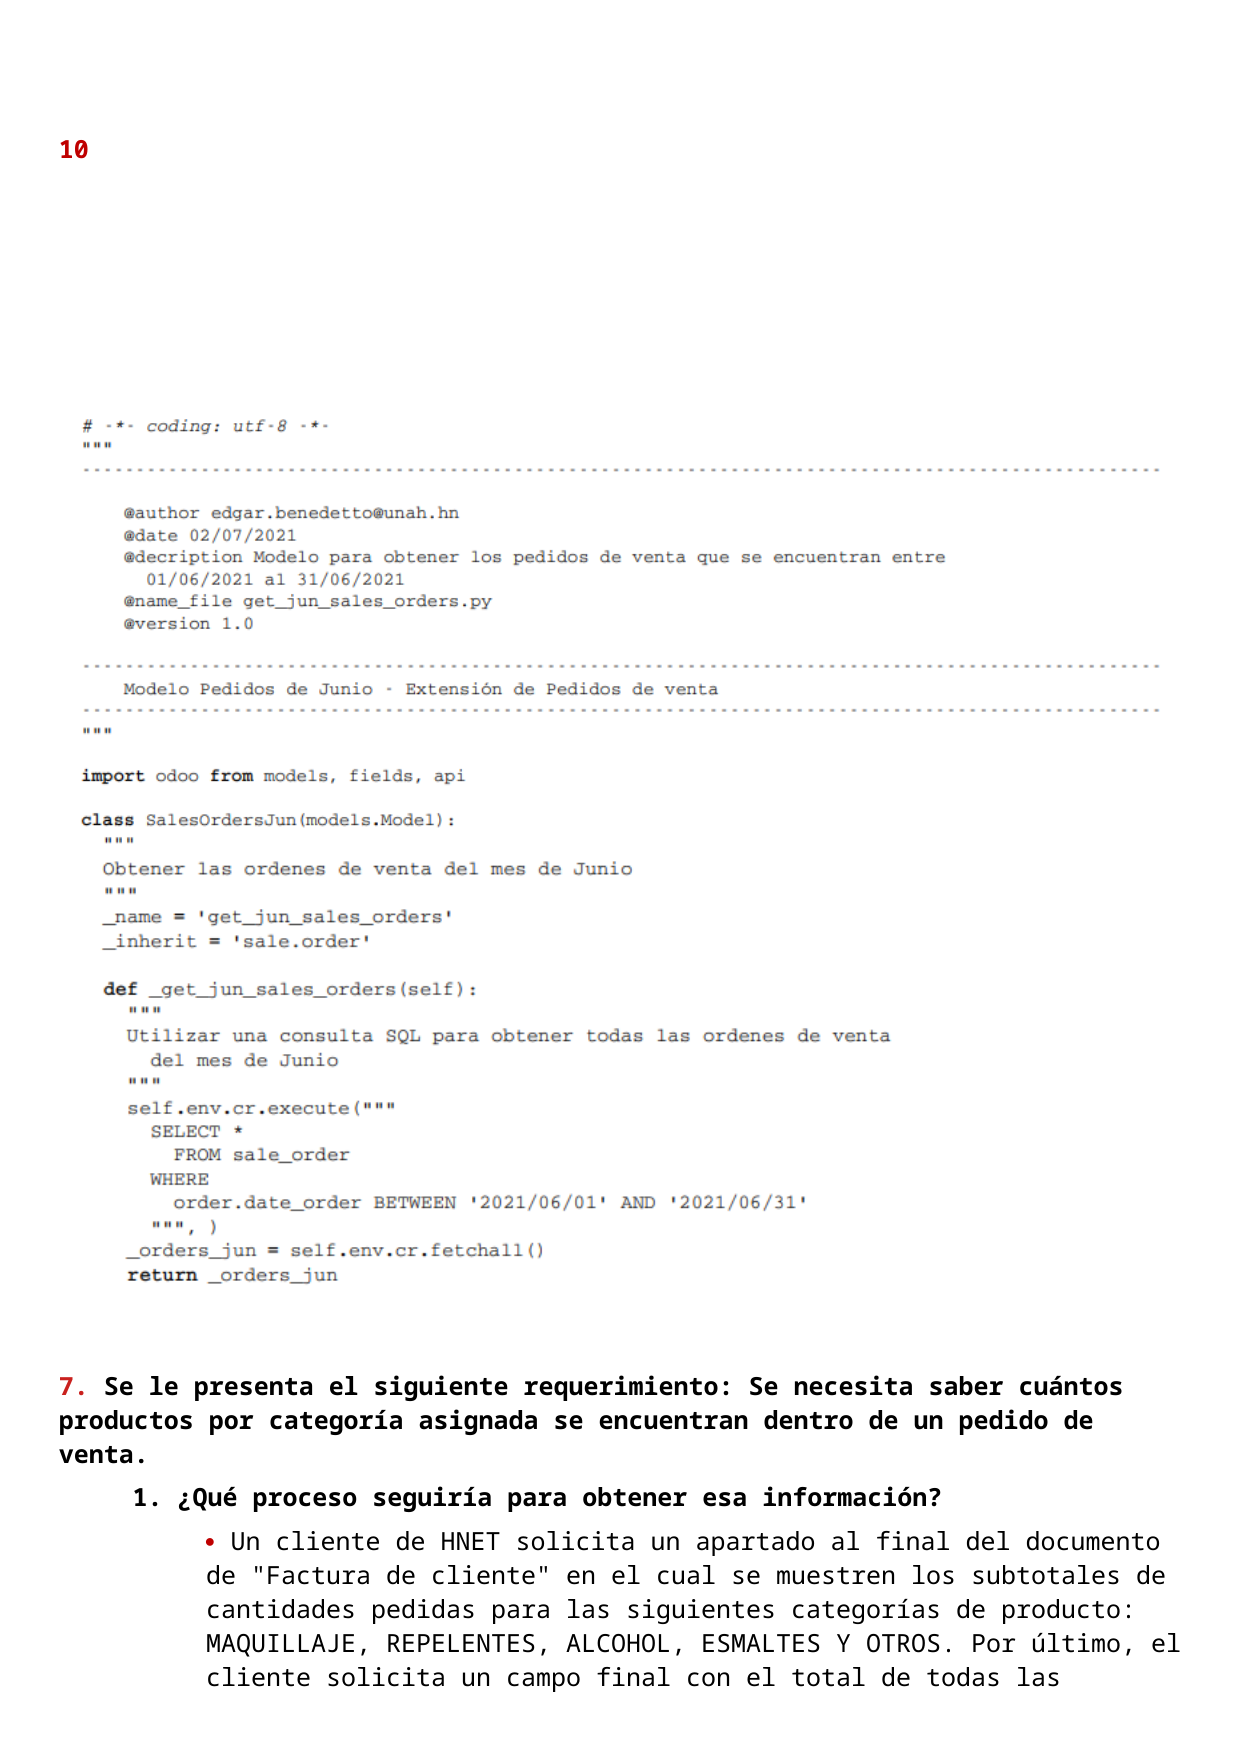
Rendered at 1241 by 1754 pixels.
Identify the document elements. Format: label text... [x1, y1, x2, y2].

picture [58, 394, 1182, 1291]
list ¿Qué proceso seguiría para obtener esa información? [132, 1480, 1182, 1514]
subtitle 7. Se le presenta el siguiente requerimiento: Se necesita saber cuántos productos por categoría asignada se encuentran dentro de un pedido de venta. [58, 1368, 1182, 1471]
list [206, 1523, 1182, 1694]
